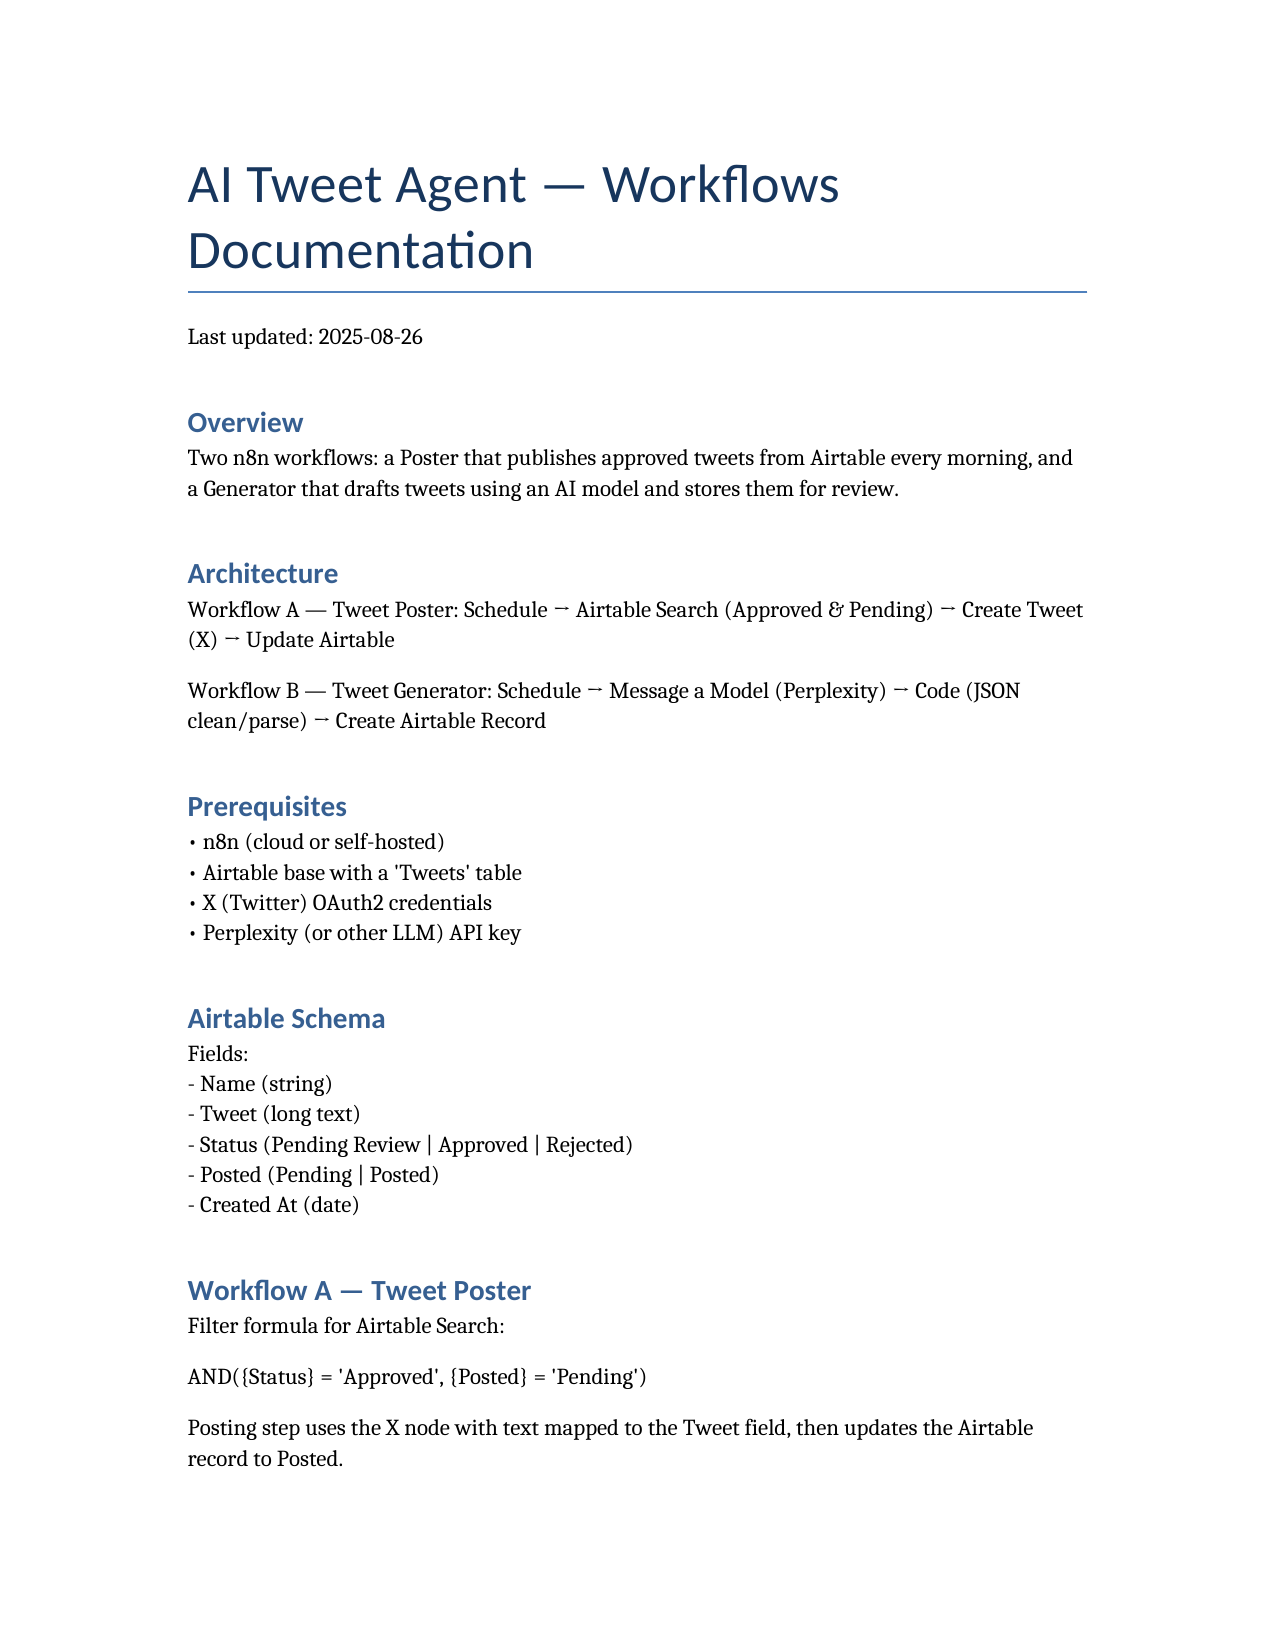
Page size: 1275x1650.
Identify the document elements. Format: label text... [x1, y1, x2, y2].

text Workflow B — Tweet Generator: Schedule → Message a Model (Perplexity) → Code (JSON clean/parse) → Create Airtable Record [187, 678, 1087, 734]
text Workflow A — Tweet Poster: Schedule → Airtable Search (Approved & Pending) → Create Tweet (X) → Update Airtable [187, 596, 1087, 653]
subtitle Workflow A — Tweet Poster [187, 1272, 1087, 1308]
text Last updated: 2025-08-26 [187, 324, 1087, 350]
text • n8n (cloud or self-hosted) • Airtable base with a 'Tweets' table • X (Twitter) OAuth2 credentials • Perplexity (or other LLM) API key [187, 829, 1087, 946]
title AI Tweet Agent — Workflows Documentation [187, 150, 1087, 293]
text AND({Status} = 'Approved', {Posted} = 'Pending') [187, 1364, 1087, 1390]
text Posting step uses the X node with text mapped to the Tweet field, then updates the Airtable record to Posted. [187, 1415, 1087, 1472]
subtitle Airtable Schema [187, 1000, 1087, 1036]
text Fields: - Name (string) - Tweet (long text) - Status (Pending Review | Approved | Rejected) - Posted (Pending | Posted) - Created At (date) [187, 1041, 1087, 1218]
text Filter formula for Airtable Search: [187, 1313, 1087, 1339]
subtitle Prerequisites [187, 788, 1087, 824]
subtitle Overview [187, 404, 1087, 440]
subtitle Architecture [187, 556, 1087, 591]
text Two n8n workflows: a Poster that publishes approved tweets from Airtable every morning, and a Generator that drafts tweets using an AI model and stores them for review. [187, 445, 1087, 502]
